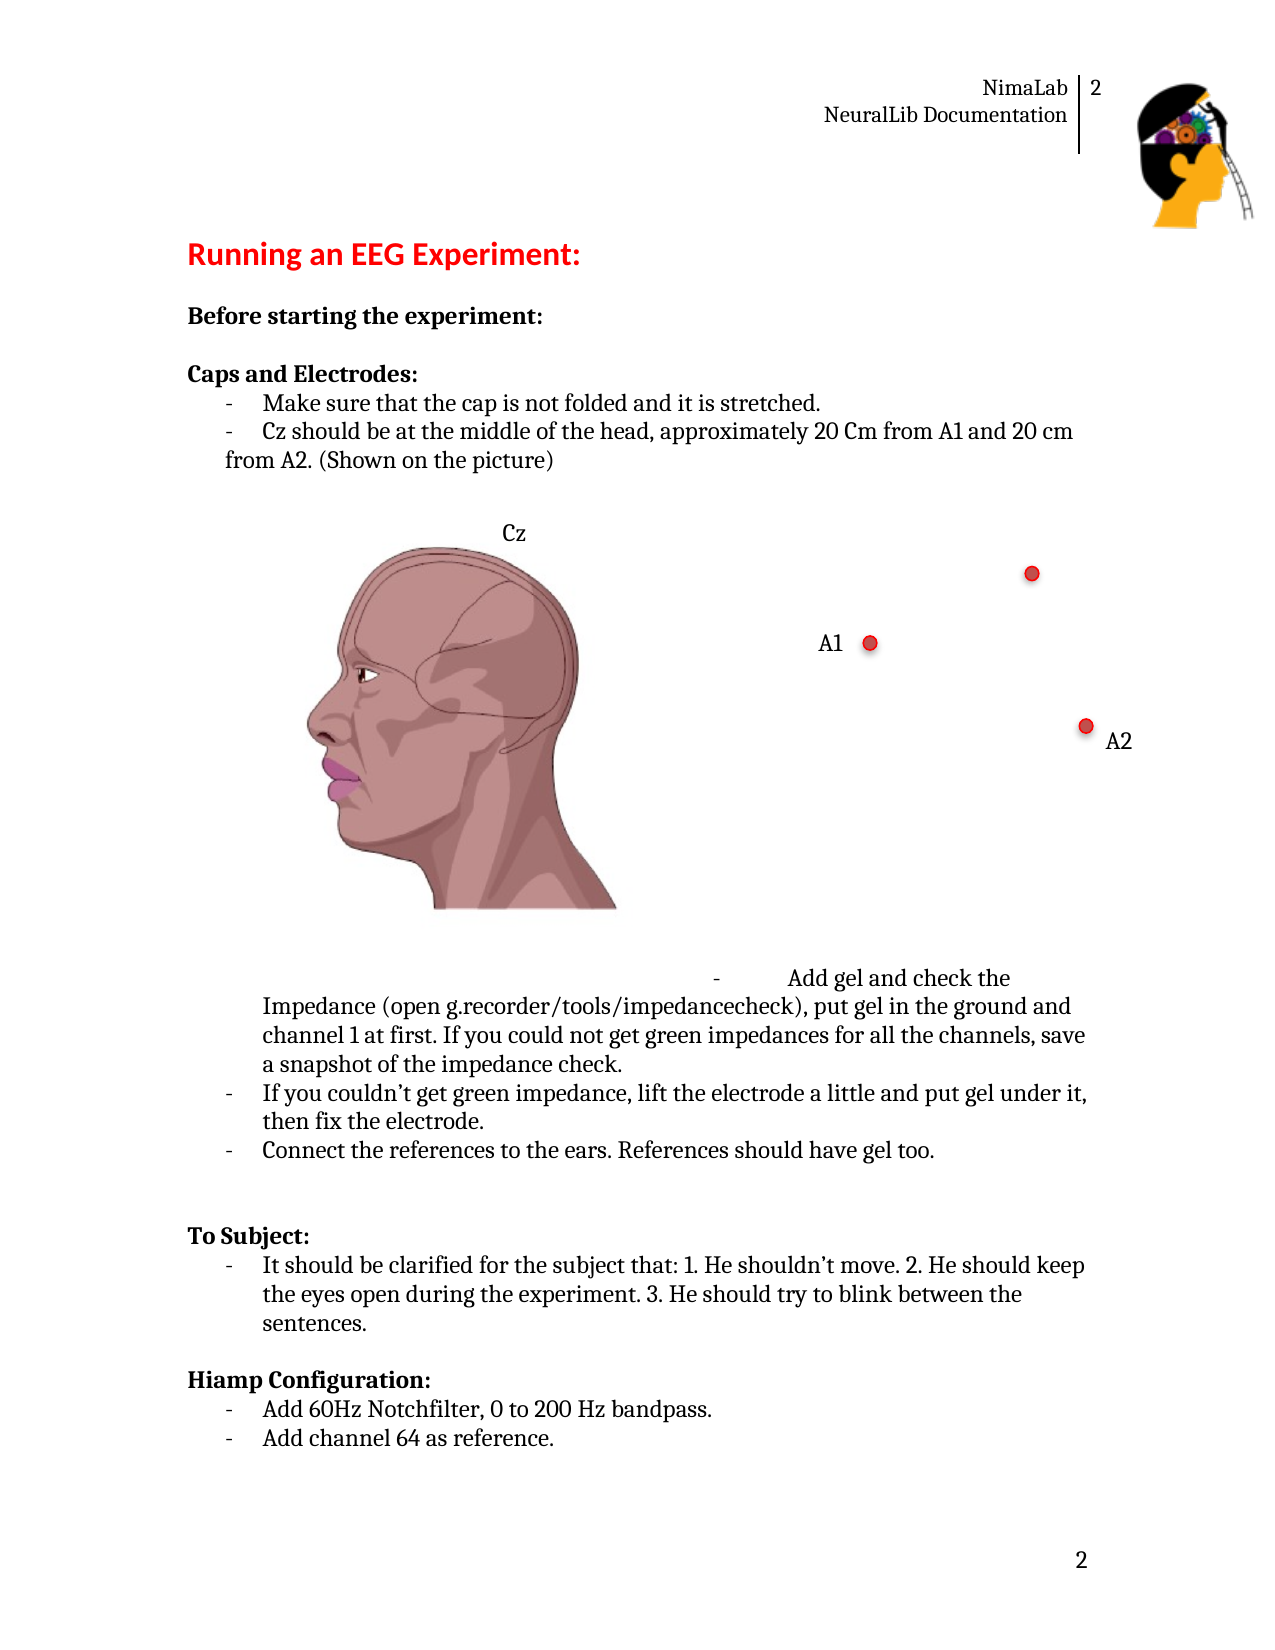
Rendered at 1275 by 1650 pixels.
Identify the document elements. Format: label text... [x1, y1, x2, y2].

list Add channel 64 as reference. [225, 1423, 1087, 1452]
picture [243, 511, 690, 966]
subtitle Running an EEG Experiment: [187, 233, 1087, 273]
list Add gel and check the Impedance (open g.recorder/tools/impedancecheck), put gel in the ground and channel 1 at first. If you could not get green impedances for all the channels, save a snapshot of the impedance check. [225, 963, 1087, 1078]
text Caps and Electrodes: [187, 360, 1087, 388]
list It should be clarified for the subject that: 1. He shouldn’t move. 2. He should keep the eyes open during the experiment. 3. He should try to blink between the sentences. [225, 1251, 1087, 1337]
text Before starting the experiment: [187, 302, 1087, 331]
text - Cz should be at the middle of the head, approximately 20 Cm from A1 and 20 cm from A2. (Shown on the picture) [225, 417, 1087, 475]
text Hiamp Configuration: [187, 1366, 1087, 1395]
text To Subject: [187, 1222, 1087, 1251]
list Add 60Hz Notchfilter, 0 to 200 Hz bandpass. [225, 1395, 1087, 1423]
list Connect the references to the ears. References should have gel too. [225, 1136, 1087, 1165]
list Make sure that the cap is not folded and it is stretched. [225, 388, 1087, 417]
list If you couldn’t get green impedance, lift the electrode a little and put gel under it, then fix the electrode. [225, 1078, 1087, 1136]
picture [1125, 75, 1264, 235]
